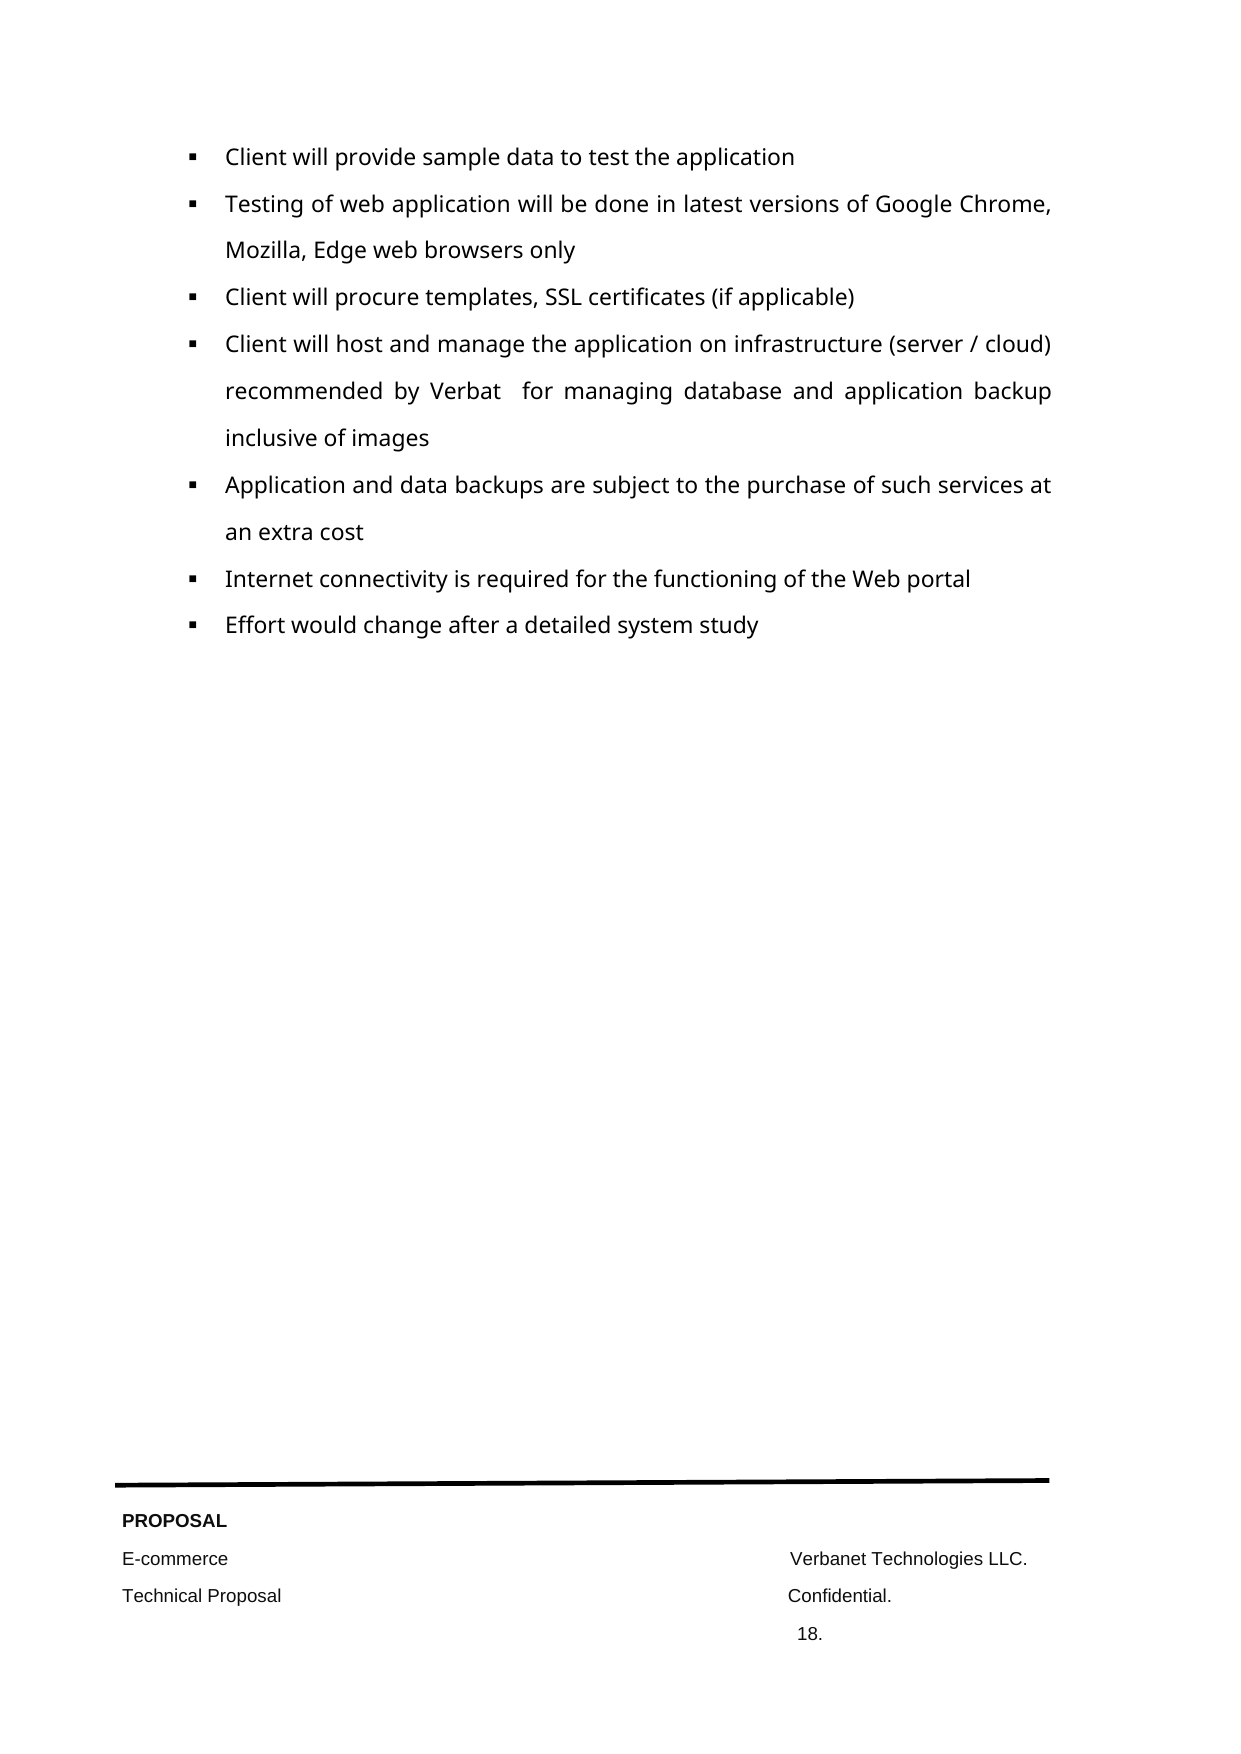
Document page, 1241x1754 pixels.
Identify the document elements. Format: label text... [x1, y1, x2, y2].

list Client will provide sample data to test the application [187, 141, 1053, 172]
list Internet connectivity is required for the functioning of the Web portal [187, 562, 1053, 594]
list Testing of web application will be done in latest versions of Google Chrome, Mozilla, Edge web browsers only [187, 187, 1053, 266]
list Application and data backups are subject to the purchase of such services at an extra cost [187, 469, 1053, 547]
list Client will procure templates, SSL certificates (if applicable) [187, 281, 1053, 312]
list Client will host and manage the application on infrastructure (server / cloud) recommended by Verbat for managing database and application backup inclusive of images [187, 328, 1053, 453]
list Effort would change after a detailed system study [187, 609, 1053, 641]
